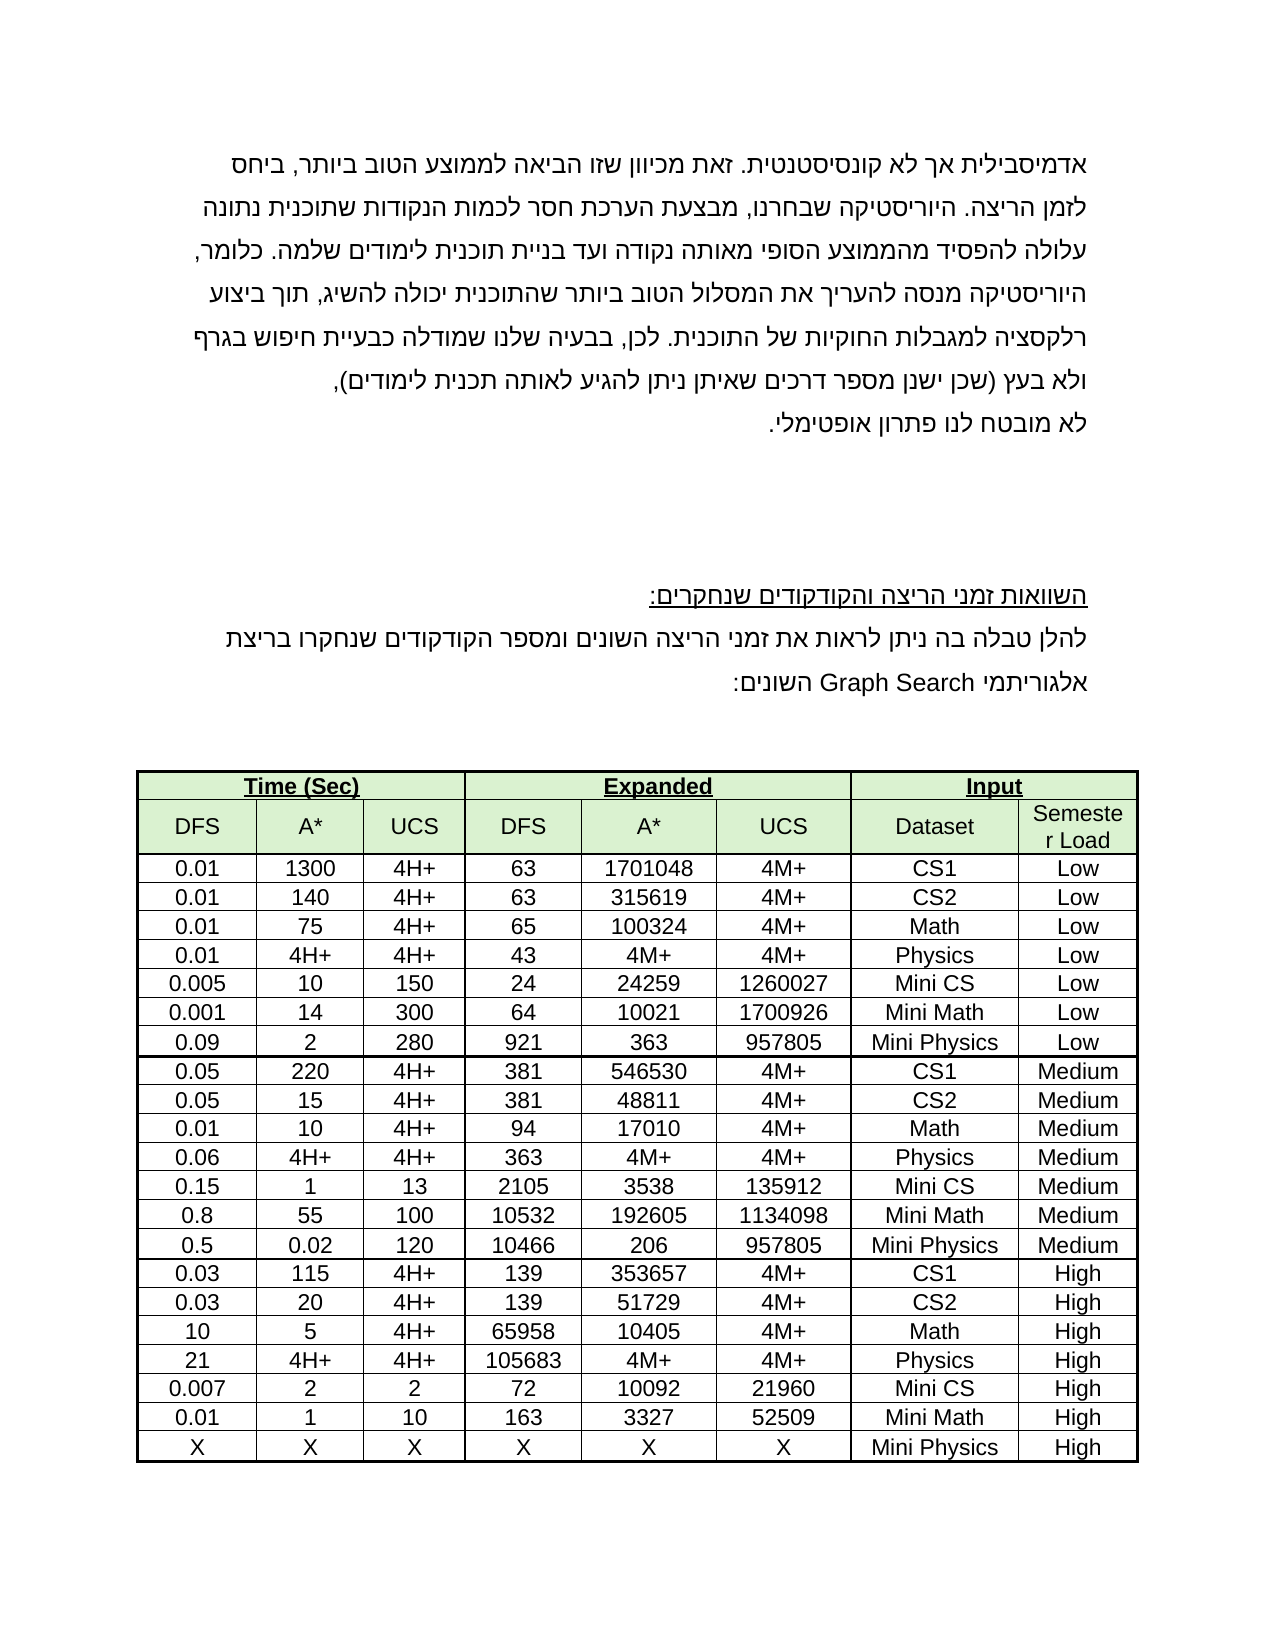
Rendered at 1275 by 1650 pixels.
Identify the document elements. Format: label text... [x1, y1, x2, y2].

table_cell Semester Load [1019, 800, 1136, 853]
table_cell 0.8 [139, 1200, 256, 1228]
table_cell 381 [466, 1058, 581, 1084]
table_cell 163 [466, 1403, 581, 1430]
table_cell 0.06 [139, 1143, 256, 1170]
table_cell 4H+ [364, 855, 464, 882]
table_cell 4M+ [582, 1143, 716, 1170]
table_cell 220 [257, 1058, 363, 1084]
table_cell UCS [364, 800, 464, 853]
table_cell High [1019, 1403, 1136, 1430]
table_cell 4H+ [364, 1085, 464, 1113]
table_cell 0.02 [257, 1229, 363, 1258]
table_cell High [1019, 1374, 1136, 1402]
table_cell Mini Physics [852, 1026, 1018, 1055]
table_cell Mini CS [852, 969, 1018, 997]
table_cell Low [1019, 855, 1136, 882]
table_cell 10466 [466, 1229, 581, 1258]
table_cell Low [1019, 883, 1136, 910]
table_cell 0.15 [139, 1171, 256, 1199]
table_cell A* [582, 800, 716, 853]
table_cell X [139, 1431, 256, 1460]
table_cell 4H+ [364, 1345, 464, 1373]
table_cell 10092 [582, 1374, 716, 1402]
table_cell 4M+ [717, 883, 850, 910]
table_cell 0.01 [139, 883, 256, 910]
table_cell 139 [466, 1288, 581, 1315]
table_cell Physics [852, 1143, 1018, 1170]
table_cell 0.01 [139, 940, 256, 968]
table_cell Medium [1019, 1143, 1136, 1170]
table_cell 55 [257, 1200, 363, 1228]
table_cell 10 [364, 1403, 464, 1430]
table_cell High [1019, 1260, 1136, 1287]
table_cell 4H+ [364, 1288, 464, 1315]
table_cell 0.01 [139, 1114, 256, 1142]
table_cell 0.005 [139, 969, 256, 997]
table_cell 4H+ [257, 1345, 363, 1373]
table_cell 921 [466, 1026, 581, 1055]
table_cell Mini Math [852, 1200, 1018, 1228]
table_cell CS1 [852, 855, 1018, 882]
table_cell Mini Physics [852, 1229, 1018, 1258]
table_cell 65958 [466, 1316, 581, 1344]
table_cell 140 [257, 883, 363, 910]
table_cell 4H+ [364, 1058, 464, 1084]
table_cell 381 [466, 1085, 581, 1113]
table_cell 0.05 [139, 1058, 256, 1084]
table_cell X [364, 1431, 464, 1460]
table_cell 4H+ [364, 883, 464, 910]
table_cell 4M+ [717, 1345, 850, 1373]
table_cell 65 [466, 911, 581, 939]
table_cell CS2 [852, 883, 1018, 910]
table_cell 2 [257, 1374, 363, 1402]
table_cell UCS [717, 800, 850, 853]
table_cell Math [852, 911, 1018, 939]
table_cell DFS [139, 800, 256, 853]
table_cell DFS [466, 800, 581, 853]
table_cell 24 [466, 969, 581, 997]
table_cell 546530 [582, 1058, 716, 1084]
table_cell 105683 [466, 1345, 581, 1373]
table_cell 14 [257, 998, 363, 1025]
table_cell 21 [139, 1345, 256, 1373]
table_cell 0.09 [139, 1026, 256, 1055]
table_cell 4H+ [364, 1114, 464, 1142]
table_cell 300 [364, 998, 464, 1025]
table_cell High [1019, 1431, 1136, 1460]
table_cell 4M+ [717, 1085, 850, 1113]
table_cell Mini Math [852, 1403, 1018, 1430]
table_cell 4H+ [364, 911, 464, 939]
table_cell 1134098 [717, 1200, 850, 1228]
table_cell CS1 [852, 1260, 1018, 1287]
table_cell X [257, 1431, 363, 1460]
table_cell 0.05 [139, 1085, 256, 1113]
table_cell 63 [466, 883, 581, 910]
table_cell 10 [257, 969, 363, 997]
table_cell 13 [364, 1171, 464, 1199]
table_cell 10 [257, 1114, 363, 1142]
table_cell 5 [257, 1316, 363, 1344]
table_cell 4M+ [717, 1143, 850, 1170]
table_cell A* [257, 800, 363, 853]
table_cell Math [852, 1316, 1018, 1344]
table_cell Low [1019, 911, 1136, 939]
table_cell 0.007 [139, 1374, 256, 1402]
table_cell CS1 [852, 1058, 1018, 1084]
table_cell 4M+ [717, 940, 850, 968]
table_cell High [1019, 1316, 1136, 1344]
table_cell 4M+ [717, 911, 850, 939]
table_cell CS2 [852, 1085, 1018, 1113]
table_cell 43 [466, 940, 581, 968]
table_cell Low [1019, 969, 1136, 997]
table_cell High [1019, 1345, 1136, 1373]
table_cell Mini CS [852, 1374, 1018, 1402]
table_cell 10405 [582, 1316, 716, 1344]
table_cell 120 [364, 1229, 464, 1258]
table_cell 135912 [717, 1171, 850, 1199]
table_cell 4M+ [717, 1288, 850, 1315]
table_cell 2 [364, 1374, 464, 1402]
table_cell Dataset [852, 800, 1018, 853]
table_cell 4M+ [717, 1114, 850, 1142]
table_cell 64 [466, 998, 581, 1025]
table_cell 1300 [257, 855, 363, 882]
table_cell 353657 [582, 1260, 716, 1287]
table_cell 4M+ [717, 855, 850, 882]
table_cell 192605 [582, 1200, 716, 1228]
table_cell 20 [257, 1288, 363, 1315]
table_cell 4M+ [582, 940, 716, 968]
table_cell 150 [364, 969, 464, 997]
table_cell Medium [1019, 1200, 1136, 1228]
table_cell Medium [1019, 1229, 1136, 1258]
table_header Input [852, 773, 1136, 799]
table_cell 4M+ [717, 1058, 850, 1084]
table_cell 0.03 [139, 1260, 256, 1287]
table_cell 1 [257, 1403, 363, 1430]
table_cell 17010 [582, 1114, 716, 1142]
table_cell 315619 [582, 883, 716, 910]
table_cell 1700926 [717, 998, 850, 1025]
table_cell 2105 [466, 1171, 581, 1199]
table_cell Mini Math [852, 998, 1018, 1025]
table_cell 957805 [717, 1026, 850, 1055]
table_cell 4M+ [717, 1260, 850, 1287]
table_cell 4H+ [364, 940, 464, 968]
table_cell Physics [852, 940, 1018, 968]
table_cell Low [1019, 940, 1136, 968]
list השוואות זמני הריצה והקודקודים שנחקרים: להלן טבלה בה ניתן לראות את זמני הריצה השונים ומספר הקודקודים שנחקרו בריצת אלגוריתמי Graph Search השונים: [187, 581, 1087, 696]
table_cell Mini CS [852, 1171, 1018, 1199]
table_cell 1701048 [582, 855, 716, 882]
table_cell 100324 [582, 911, 716, 939]
table_cell 139 [466, 1260, 581, 1287]
table_cell Medium [1019, 1058, 1136, 1084]
table_cell Physics [852, 1345, 1018, 1373]
table_cell 24259 [582, 969, 716, 997]
table_cell 1260027 [717, 969, 850, 997]
table_cell 100 [364, 1200, 464, 1228]
table_cell 4M+ [582, 1345, 716, 1373]
table_cell 957805 [717, 1229, 850, 1258]
table_cell 94 [466, 1114, 581, 1142]
table_cell X [717, 1431, 850, 1460]
table_cell 363 [582, 1026, 716, 1055]
table_cell 1 [257, 1171, 363, 1199]
table_cell Medium [1019, 1085, 1136, 1113]
table_cell 4H+ [364, 1316, 464, 1344]
table_cell 3327 [582, 1403, 716, 1430]
table_cell 15 [257, 1085, 363, 1113]
table_cell 63 [466, 855, 581, 882]
table_cell 52509 [717, 1403, 850, 1430]
table_cell 280 [364, 1026, 464, 1055]
table_cell 0.01 [139, 1403, 256, 1430]
table_cell 3538 [582, 1171, 716, 1199]
table_cell CS2 [852, 1288, 1018, 1315]
table_cell Medium [1019, 1114, 1136, 1142]
table_cell X [466, 1431, 581, 1460]
table_cell 21960 [717, 1374, 850, 1402]
table_cell 115 [257, 1260, 363, 1287]
table_cell 4H+ [364, 1260, 464, 1287]
table_cell 4H+ [257, 1143, 363, 1170]
table_cell 72 [466, 1374, 581, 1402]
table_cell 51729 [582, 1288, 716, 1315]
table_cell 0.5 [139, 1229, 256, 1258]
table_cell 4H+ [364, 1143, 464, 1170]
table_header Time (Sec) [139, 773, 464, 799]
table_cell 0.03 [139, 1288, 256, 1315]
table_cell Mini Physics [852, 1431, 1018, 1460]
table_cell 75 [257, 911, 363, 939]
table_cell Math [852, 1114, 1018, 1142]
table_cell 4H+ [257, 940, 363, 968]
table_cell 4M+ [717, 1316, 850, 1344]
table_cell 363 [466, 1143, 581, 1170]
table_cell Low [1019, 998, 1136, 1025]
table_cell 10021 [582, 998, 716, 1025]
table_header Expanded [466, 773, 850, 799]
table_cell 206 [582, 1229, 716, 1258]
table_cell 10532 [466, 1200, 581, 1228]
table_cell 0.001 [139, 998, 256, 1025]
table_cell 0.01 [139, 855, 256, 882]
table_cell 2 [257, 1026, 363, 1055]
table_cell X [582, 1431, 716, 1460]
table_cell 48811 [582, 1085, 716, 1113]
table_cell 10 [139, 1316, 256, 1344]
table_cell 0.01 [139, 911, 256, 939]
table_cell Medium [1019, 1171, 1136, 1199]
table_cell High [1019, 1288, 1136, 1315]
table_cell Low [1019, 1026, 1136, 1055]
